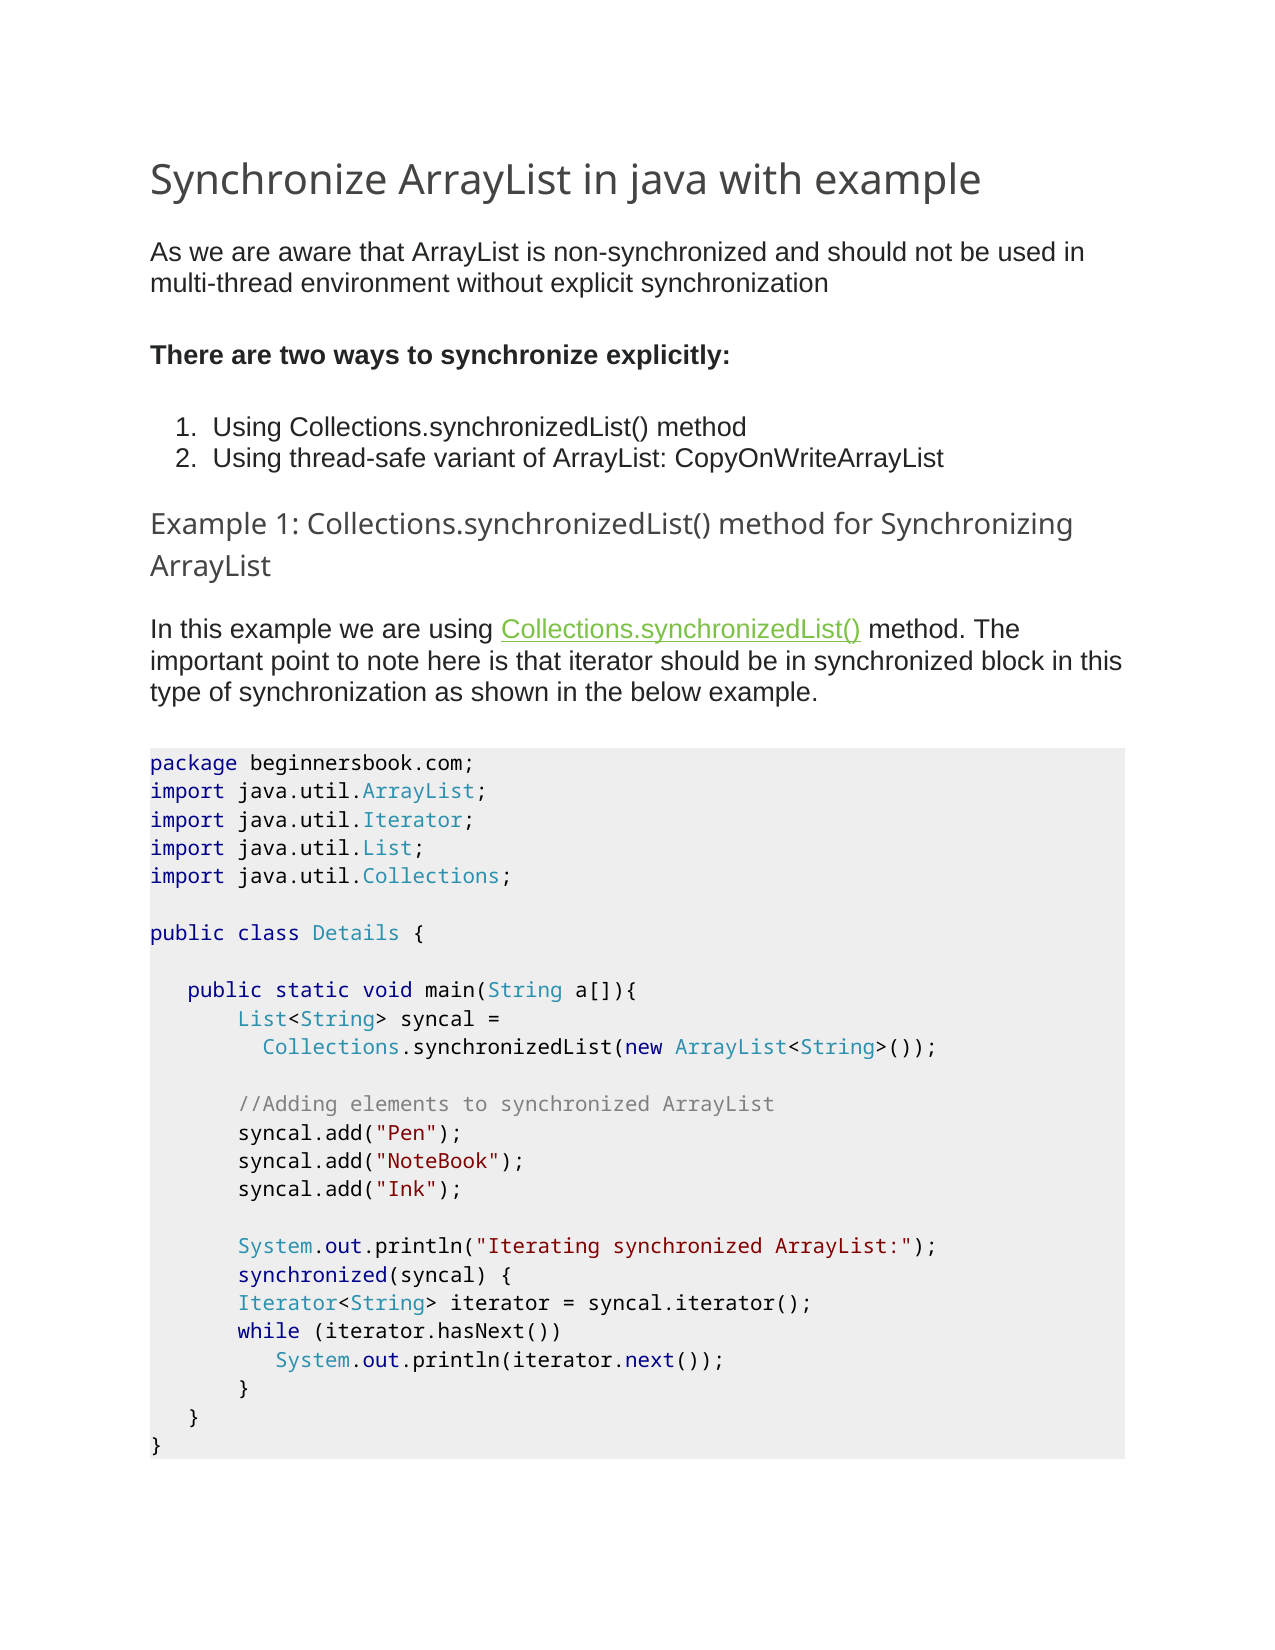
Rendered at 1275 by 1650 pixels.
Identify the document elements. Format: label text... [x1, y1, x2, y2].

text As we are aware that ArrayList is non-synchronized and should not be used in multi-thread environment without explicit synchronization [150, 236, 1125, 299]
text import java.util.ArrayList; [150, 776, 1125, 805]
text public static void main(String a[]){ [150, 975, 1125, 1004]
text } [150, 1402, 1125, 1430]
text import java.util.List; [150, 833, 1125, 862]
subtitle Synchronize ArrayList in java with example [150, 150, 1125, 207]
text In this example we are using Collections.synchronizedList() method. The important point to note here is that iterator should be in synchronized block in this type of synchronization as shown in the below example. [150, 613, 1125, 707]
text System.out.println(iterator.next()); [150, 1345, 1125, 1373]
list Using thread-safe variant of ArrayList: CopyOnWriteArrayList [175, 442, 1125, 474]
text syncal.add("Ink"); [150, 1174, 1125, 1203]
text //Adding elements to synchronized ArrayList [150, 1089, 1125, 1118]
text There are two ways to synchronize explicitly: [150, 339, 1125, 371]
text synchronized(syncal) { [150, 1260, 1125, 1288]
text System.out.println("Iterating synchronized ArrayList:"); [150, 1231, 1125, 1260]
text import java.util.Collections; [150, 862, 1125, 890]
text } [150, 1430, 1125, 1459]
text while (iterator.hasNext()) [150, 1317, 1125, 1345]
text Iterator<String> iterator = syncal.iterator(); [150, 1288, 1125, 1317]
text syncal.add("Pen"); [150, 1118, 1125, 1146]
text import java.util.Iterator; [150, 805, 1125, 833]
list Using Collections.synchronizedList() method [175, 411, 1125, 442]
text } [150, 1373, 1125, 1402]
text syncal.add("NoteBook"); [150, 1146, 1125, 1174]
text package beginnersbook.com; [150, 748, 1125, 776]
text List<String> syncal = [150, 1004, 1125, 1032]
text public class Details { [150, 918, 1125, 947]
text Collections.synchronizedList(new ArrayList<String>()); [150, 1032, 1125, 1061]
subtitle Example 1: Collections.synchronizedList() method for Synchronizing ArrayList [150, 503, 1125, 585]
